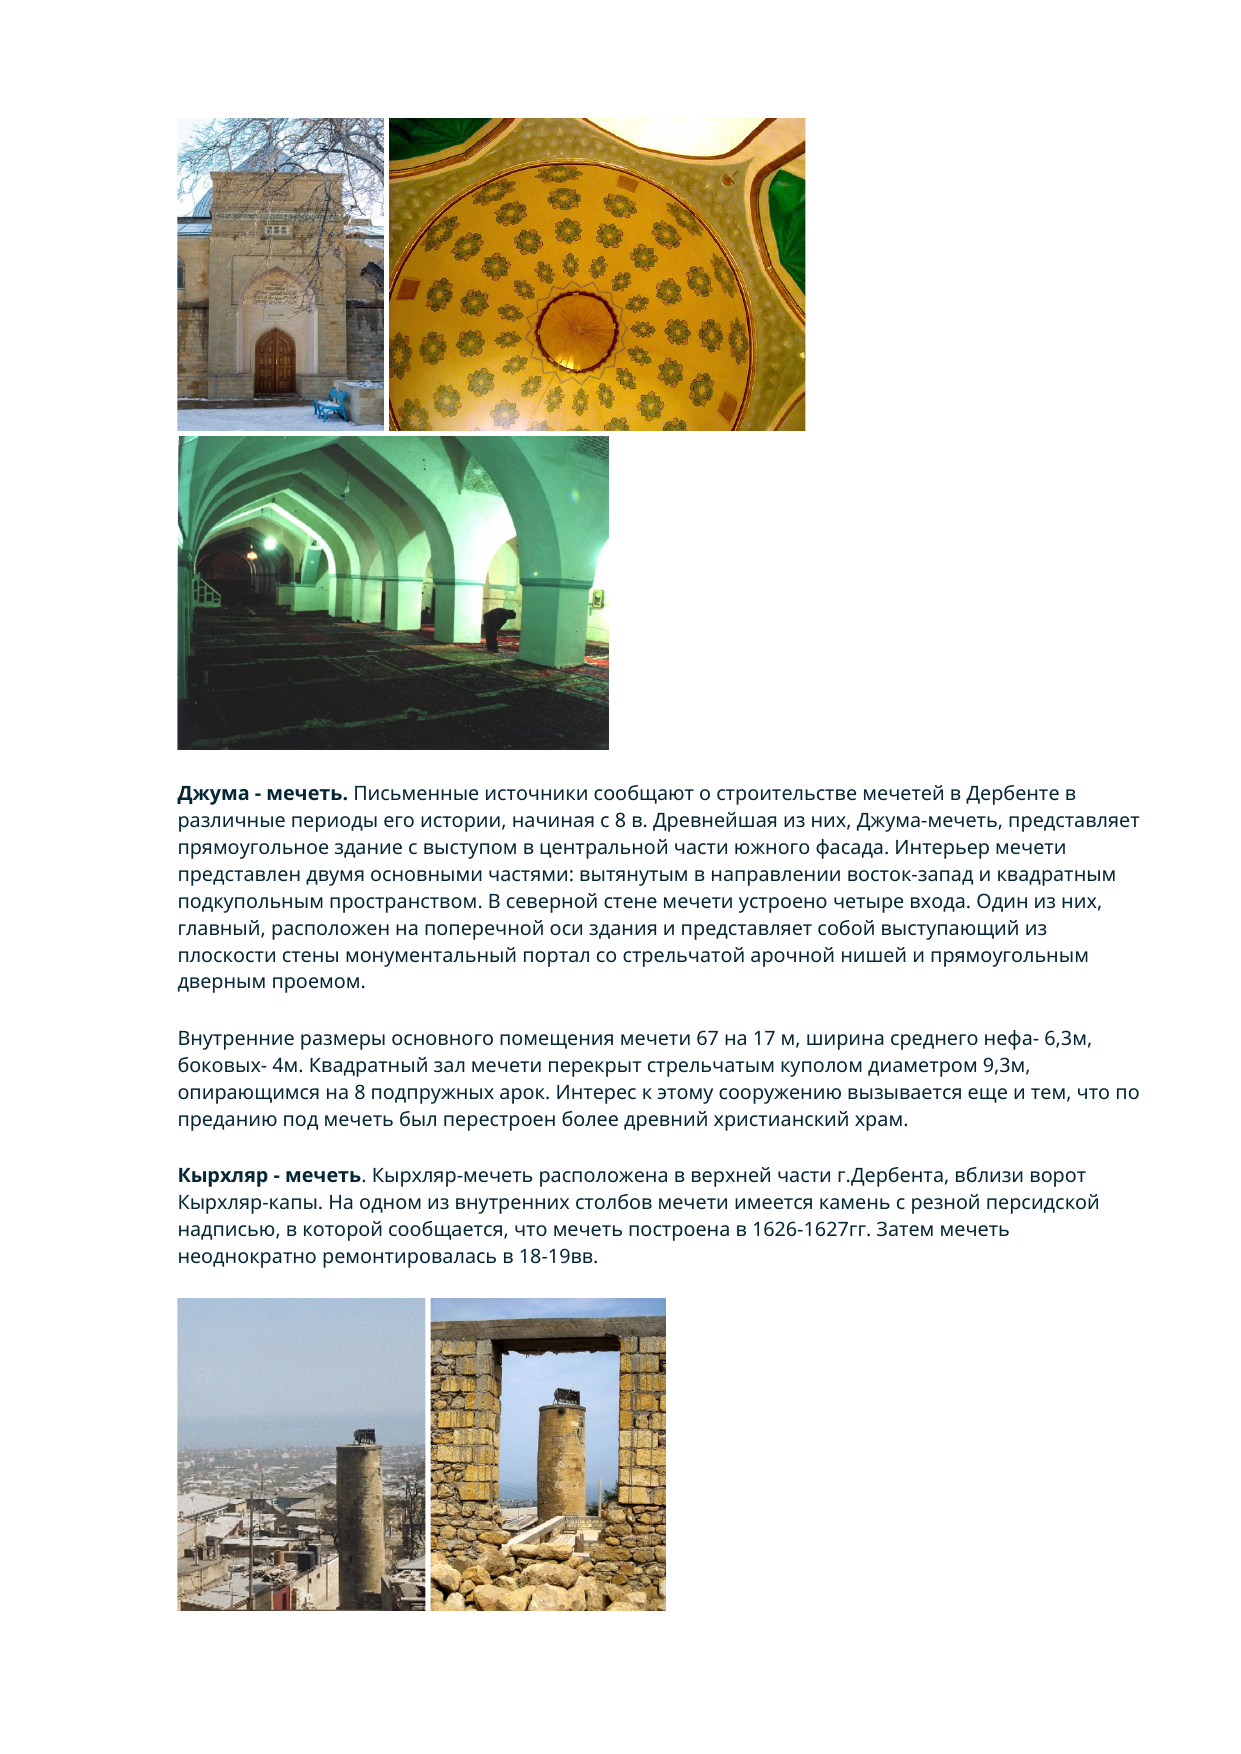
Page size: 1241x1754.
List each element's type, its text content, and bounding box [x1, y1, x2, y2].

picture [177, 1298, 426, 1611]
picture [430, 1298, 666, 1611]
picture [389, 118, 806, 431]
text Джума - мечеть. Письменные источники сообщают о строительстве мечетей в Дербенте в различные периоды его истории, начиная с 8 в. Древнейшая из них, Джума-мечеть, представляет прямоугольное здание с выступом в центральной части южного фасада. Интерьер мечети представлен двумя основными частями: вытянутым в направлении восток-запад и квадратным подкупольным пространством. В северной стене мечети устроено четыре входа. Один из них, главный, расположен на поперечной оси здания и представляет собой выступающий из плоскости стены монументальный портал со стрельчатой арочной нишей и прямоугольным дверным проемом. [177, 779, 1152, 995]
text Внутренние размеры основного помещения мечети 67 на 17 м, ширина среднего нефа- 6,3м, боковых- 4м. Квадратный зал мечети перекрыт стрельчатым куполом диаметром 9,3м, опирающимся на 8 подпружных арок. Интерес к этому сооружению вызывается еще и тем, что по преданию под мечеть был перестроен более древний христианский храм. [177, 1024, 1152, 1132]
picture [177, 436, 609, 750]
picture [177, 118, 384, 431]
text Кырхляр - мечеть. Кырхляр-мечеть расположена в верхней части г.Дербента, вблизи ворот Кырхляр-капы. На одном из внутренних столбов мечети имеется камень с резной персидской надписью, в которой сообщается, что мечеть построена в 1626-1627гг. Затем мечеть неоднократно ремонтировалась в 18-19вв. [177, 1161, 1152, 1269]
